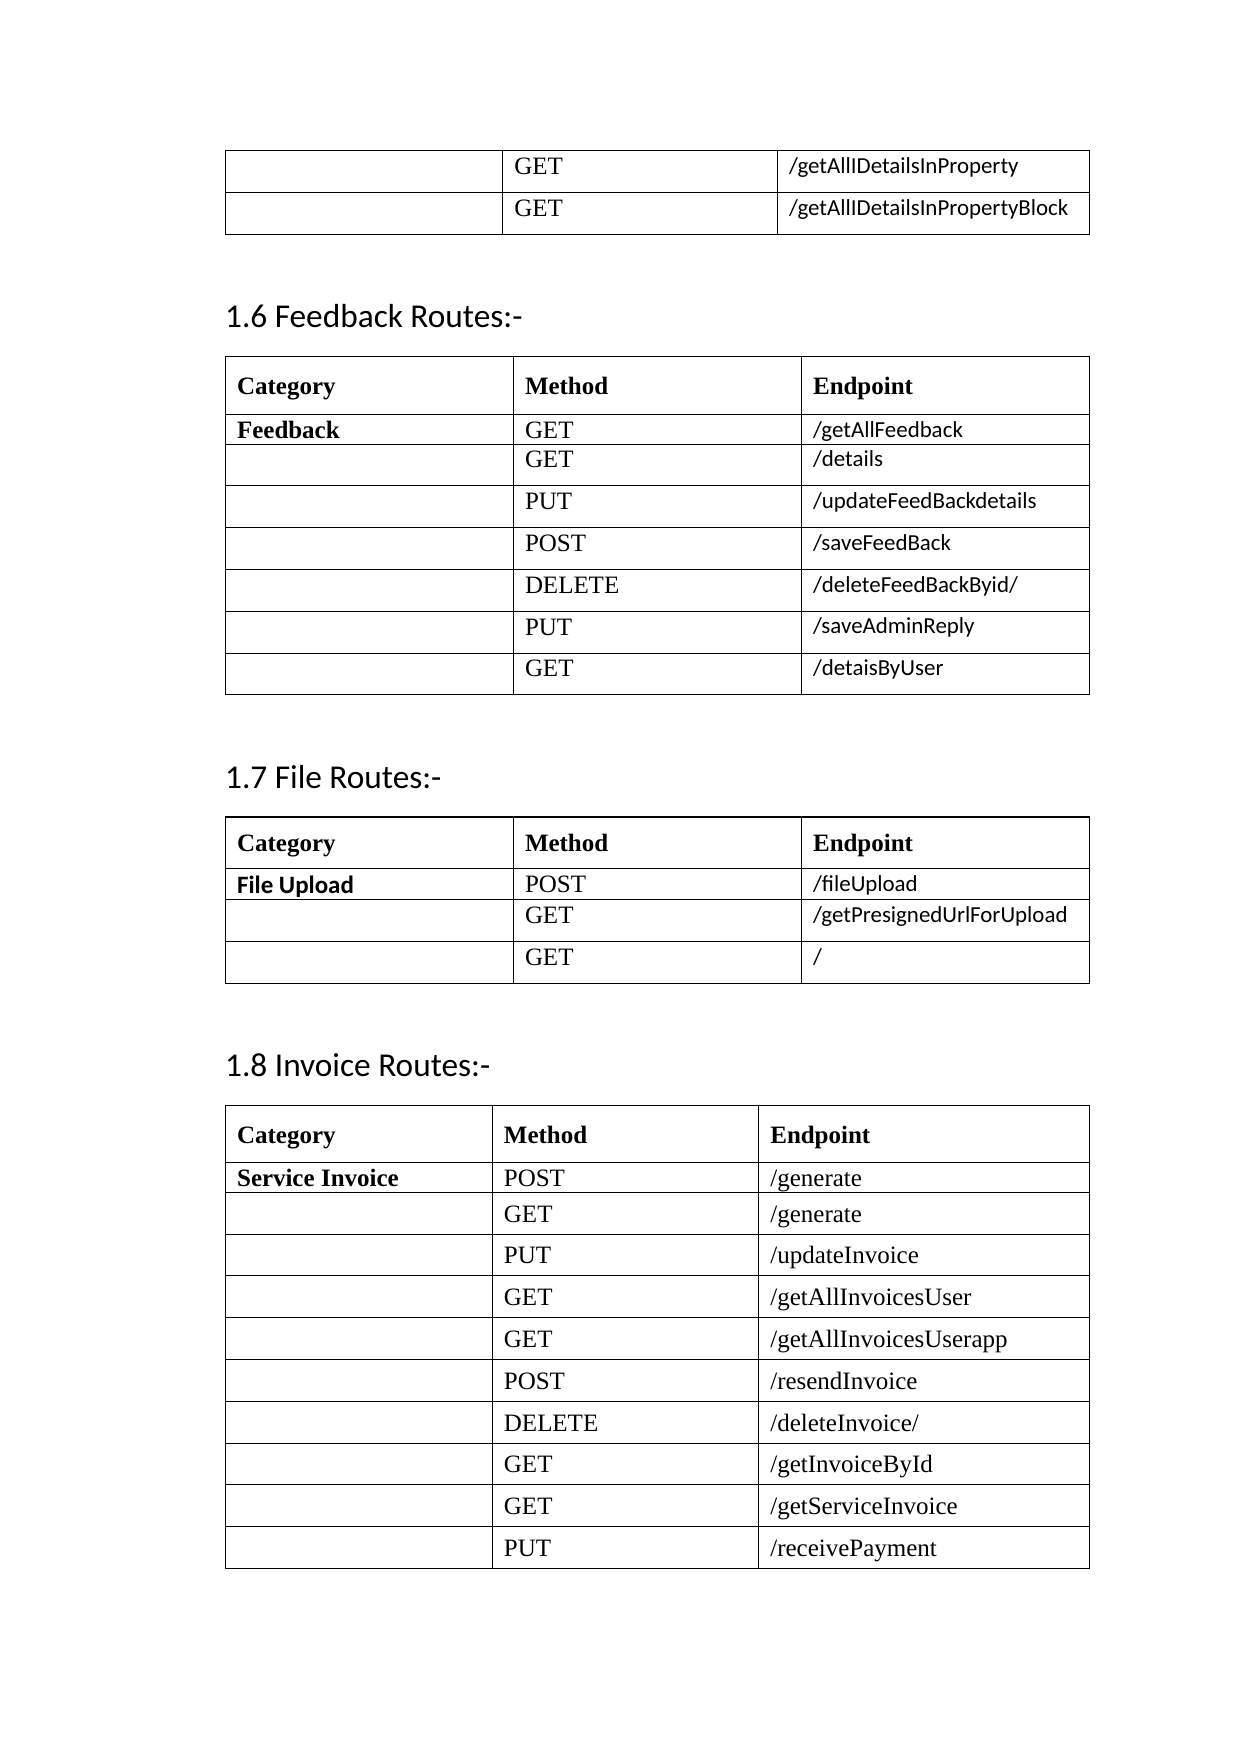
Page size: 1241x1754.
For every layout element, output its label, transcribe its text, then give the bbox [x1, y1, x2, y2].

table_cell [226, 942, 513, 983]
table_cell /fileUpload [802, 869, 1089, 899]
table_cell / [802, 942, 1089, 983]
table_cell [226, 570, 513, 611]
table_cell [226, 612, 513, 652]
table_cell /resendInvoice [759, 1360, 1089, 1401]
table_cell GET [493, 1444, 758, 1484]
table_cell /getAllIDetailsInPropertyBlock [778, 193, 1089, 233]
text 1.6 Feedback Routes:- [225, 295, 1090, 336]
text 1.7 File Routes:- [225, 756, 1090, 797]
table_cell [226, 1193, 492, 1233]
table_cell GET [514, 445, 801, 485]
table_cell GET [493, 1485, 758, 1526]
table_cell [226, 1235, 492, 1275]
table_header Endpoint [802, 818, 1089, 868]
table_cell POST [493, 1360, 758, 1401]
table_cell POST [493, 1163, 758, 1192]
table_cell GET [514, 900, 801, 941]
table_cell File Upload [226, 869, 513, 899]
table_cell [226, 654, 513, 694]
table_cell /getAllInvoicesUser [759, 1276, 1089, 1317]
table_header Method [493, 1106, 758, 1162]
table_cell [226, 900, 513, 941]
table_cell [226, 1276, 492, 1317]
text 1.8 Invoice Routes:- [225, 1044, 1090, 1085]
table_cell /generate [759, 1163, 1089, 1192]
table_cell /saveAdminReply [802, 612, 1089, 652]
table_cell /updateInvoice [759, 1235, 1089, 1275]
table_cell [226, 445, 513, 485]
table_cell /getServiceInvoice [759, 1485, 1089, 1526]
table_header Method [514, 357, 801, 414]
table_cell /deleteInvoice/ [759, 1402, 1089, 1442]
table_cell /getPresignedUrlForUpload [802, 900, 1089, 941]
table_cell PUT [493, 1235, 758, 1275]
table_header Method [514, 818, 801, 868]
table_cell GET [493, 1276, 758, 1317]
table_cell /getAllIDetailsInProperty [778, 151, 1089, 192]
table_cell /saveFeedBack [802, 528, 1089, 569]
table_header Category [226, 357, 513, 414]
table_cell /getInvoiceById [759, 1444, 1089, 1484]
table_cell GET [514, 942, 801, 983]
table_cell Service Invoice [226, 1163, 492, 1192]
table_cell [226, 1444, 492, 1484]
table_cell [226, 1402, 492, 1442]
table_cell Feedback [226, 415, 513, 443]
table_cell [226, 528, 513, 569]
table_cell PUT [493, 1527, 758, 1568]
table_header Category [226, 1106, 492, 1162]
table_cell GET [493, 1318, 758, 1359]
table_cell [226, 1485, 492, 1526]
table_cell /receivePayment [759, 1527, 1089, 1568]
table_cell /updateFeedBackdetails [802, 486, 1089, 527]
table_cell /getAllFeedback [802, 415, 1089, 443]
table_cell [226, 1360, 492, 1401]
table_cell DELETE [493, 1402, 758, 1442]
table_cell [226, 193, 502, 233]
table_header Endpoint [802, 357, 1089, 414]
table_cell GET [514, 654, 801, 694]
table_cell [226, 486, 513, 527]
table_cell [226, 151, 502, 192]
table_cell GET [493, 1193, 758, 1233]
table_cell [226, 1527, 492, 1568]
table_header Category [226, 818, 513, 868]
table_cell /details [802, 445, 1089, 485]
table_cell /getAllInvoicesUserapp [759, 1318, 1089, 1359]
table_cell GET [503, 193, 777, 233]
table_cell DELETE [514, 570, 801, 611]
table_cell /detaisByUser [802, 654, 1089, 694]
table_cell /deleteFeedBackByid/ [802, 570, 1089, 611]
table_cell GET [514, 415, 801, 443]
table_cell PUT [514, 486, 801, 527]
table_header Endpoint [759, 1106, 1089, 1162]
table_cell PUT [514, 612, 801, 652]
table_cell GET [503, 151, 777, 192]
table_cell [226, 1318, 492, 1359]
table_cell POST [514, 528, 801, 569]
table_cell POST [514, 869, 801, 899]
table_cell /generate [759, 1193, 1089, 1233]
